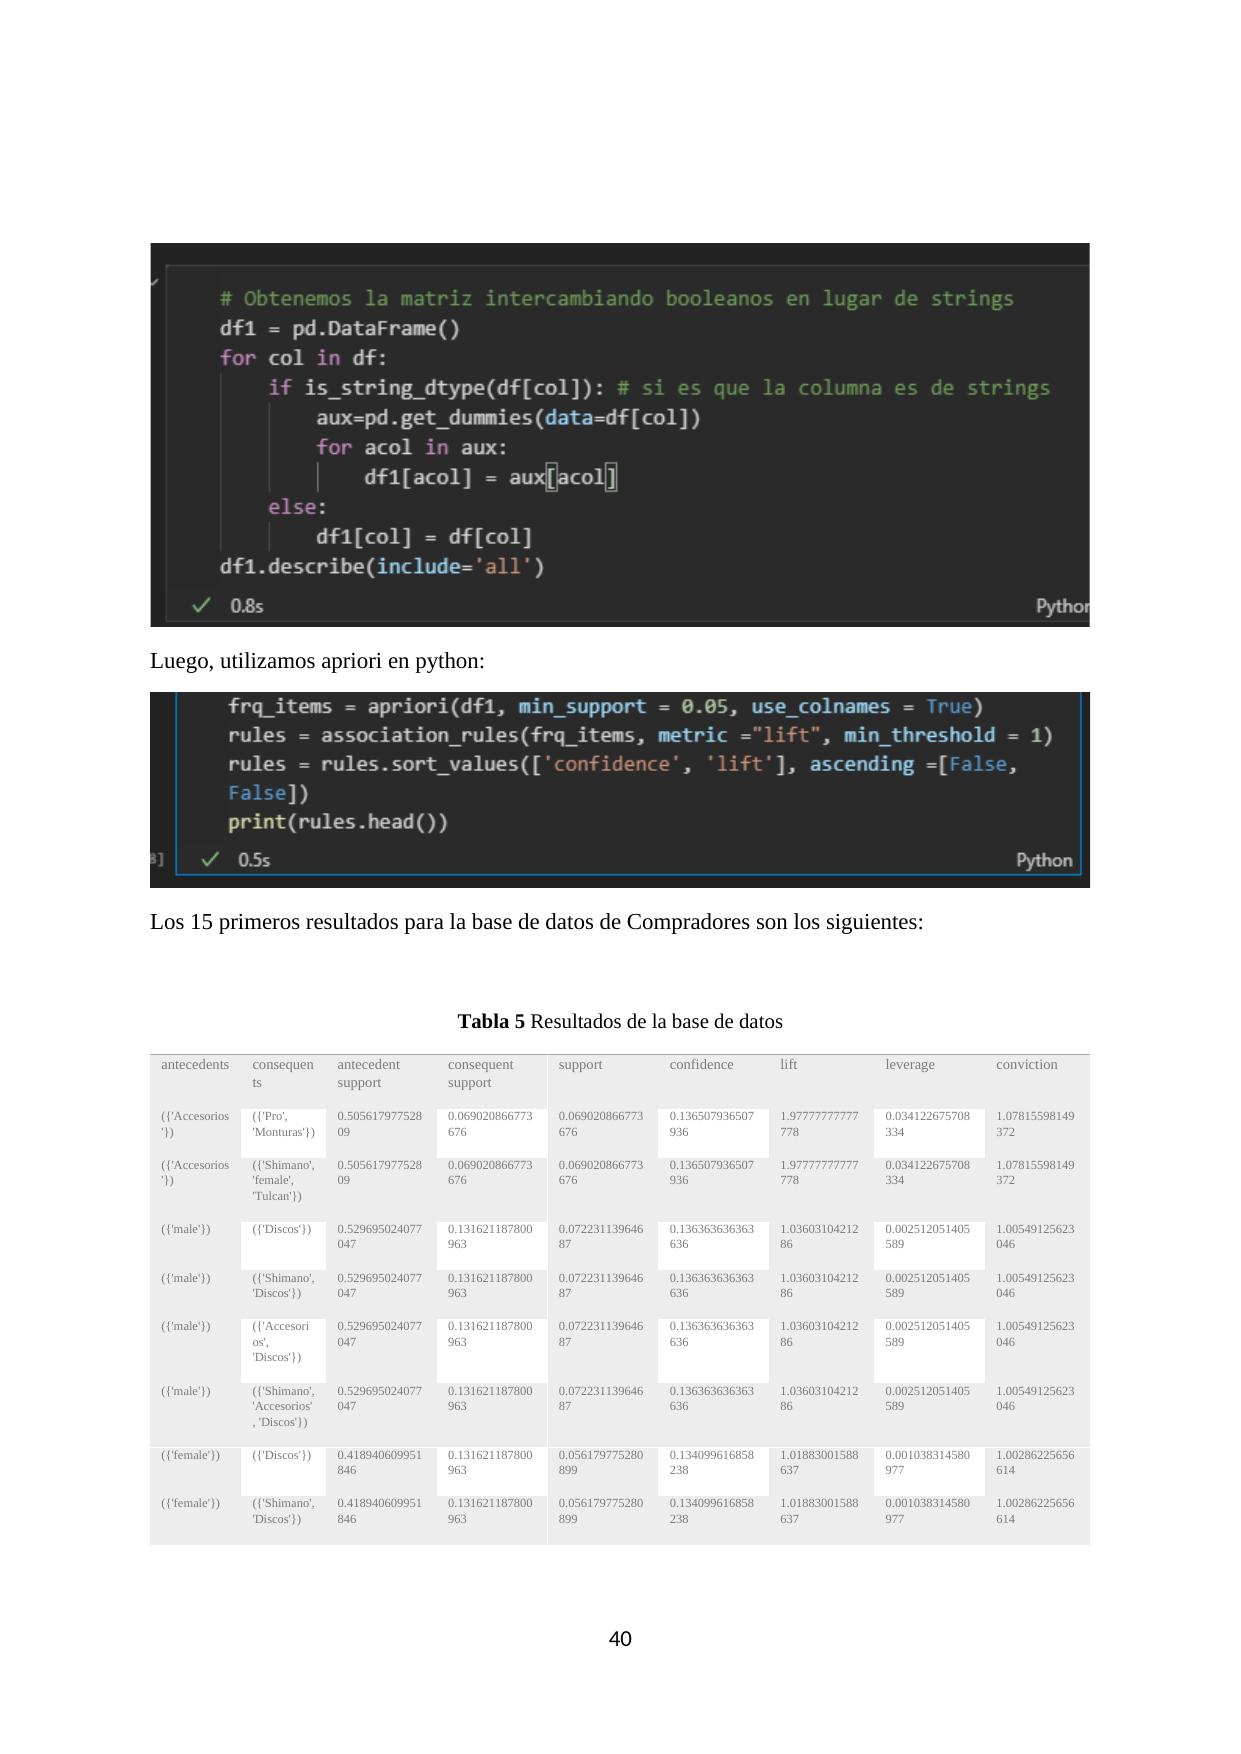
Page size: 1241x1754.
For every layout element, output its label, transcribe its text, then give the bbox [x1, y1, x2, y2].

table_header consequents [241, 1055, 326, 1109]
table_cell 1.00549125623046 [985, 1383, 1090, 1447]
table_cell 0.136363636363636 [658, 1319, 769, 1383]
table_cell ({'Shimano', 'female', 'Tulcan'}) [241, 1158, 326, 1222]
table_cell ({'male'}) [150, 1319, 241, 1383]
table_header support [548, 1055, 658, 1109]
table_cell 0.529695024077047 [326, 1270, 437, 1319]
table_cell 0.07223113964687 [548, 1319, 658, 1383]
table_cell 0.056179775280899 [548, 1448, 658, 1496]
table_cell 1.00286225656614 [985, 1448, 1090, 1496]
table_cell 0.136363636363636 [658, 1383, 769, 1447]
table_header consequent support [437, 1055, 547, 1109]
table_cell 0.002512051405589 [874, 1270, 985, 1319]
table_cell 1.97777777777778 [769, 1158, 874, 1222]
table_cell 0.069020866773676 [548, 1109, 658, 1158]
table_cell ({'male'}) [150, 1222, 241, 1270]
table_cell ({'Accesorios'}) [150, 1158, 241, 1222]
table_cell ({'female'}) [150, 1496, 241, 1545]
table_header antecedent support [326, 1055, 437, 1109]
text Luego, utilizamos apriori en python: [150, 627, 1090, 674]
table_cell ({'Discos'}) [241, 1222, 326, 1270]
table_cell ({'Discos'}) [241, 1448, 326, 1496]
table_header antecedents [150, 1055, 241, 1109]
table_cell ({'Pro', 'Monturas'}) [241, 1109, 326, 1158]
table_cell 0.136507936507936 [658, 1109, 769, 1158]
table_cell 0.50561797752809 [326, 1109, 437, 1158]
table_cell 1.00549125623046 [985, 1270, 1090, 1319]
table_cell 0.001038314580977 [874, 1448, 985, 1496]
table_header lift [769, 1055, 874, 1109]
table_cell 0.069020866773676 [548, 1158, 658, 1222]
table_cell 0.07223113964687 [548, 1270, 658, 1319]
table_cell 0.056179775280899 [548, 1496, 658, 1545]
table_cell 1.97777777777778 [769, 1109, 874, 1158]
table_cell 1.0360310421286 [769, 1319, 874, 1383]
table_cell 0.131621187800963 [437, 1496, 547, 1545]
table_cell 0.136363636363636 [658, 1270, 769, 1319]
table_cell 0.50561797752809 [326, 1158, 437, 1222]
table_cell 0.529695024077047 [326, 1319, 437, 1383]
table_cell 0.07223113964687 [548, 1383, 658, 1447]
table_cell 0.418940609951846 [326, 1496, 437, 1545]
table_cell 0.131621187800963 [437, 1270, 547, 1319]
table_cell 0.131621187800963 [437, 1448, 547, 1496]
table_cell 0.131621187800963 [437, 1222, 547, 1270]
table_cell 0.034122675708334 [874, 1109, 985, 1158]
table_cell 1.0360310421286 [769, 1383, 874, 1447]
table_cell 0.07223113964687 [548, 1222, 658, 1270]
table_cell ({'male'}) [150, 1270, 241, 1319]
table_cell 0.529695024077047 [326, 1383, 437, 1447]
table_cell 0.002512051405589 [874, 1319, 985, 1383]
table_cell 1.00549125623046 [985, 1319, 1090, 1383]
table_cell 0.134099616858238 [658, 1496, 769, 1545]
table_cell 0.134099616858238 [658, 1448, 769, 1496]
table_cell 1.01883001588637 [769, 1496, 874, 1545]
table_cell 0.131621187800963 [437, 1383, 547, 1447]
table_cell 0.529695024077047 [326, 1222, 437, 1270]
picture [150, 692, 1091, 888]
table_header confidence [658, 1055, 769, 1109]
table_cell ({'Shimano', 'Discos'}) [241, 1496, 326, 1545]
table_cell 0.418940609951846 [326, 1448, 437, 1496]
picture [150, 243, 1090, 627]
table_cell 0.034122675708334 [874, 1158, 985, 1222]
text Los 15 primeros resultados para la base de datos de Compradores son los siguientes: [150, 888, 1090, 934]
table_cell 1.0360310421286 [769, 1222, 874, 1270]
table_cell 0.131621187800963 [437, 1319, 547, 1383]
table_cell 0.001038314580977 [874, 1496, 985, 1545]
table_cell 1.07815598149372 [985, 1158, 1090, 1222]
table_cell 1.00286225656614 [985, 1496, 1090, 1545]
table_cell 1.00549125623046 [985, 1222, 1090, 1270]
table_cell 0.069020866773676 [437, 1109, 547, 1158]
table_cell ({'Shimano', 'Discos'}) [241, 1270, 326, 1319]
table_cell 1.07815598149372 [985, 1109, 1090, 1158]
table_cell ({'Accesorios'}) [150, 1109, 241, 1158]
table_cell 0.136363636363636 [658, 1222, 769, 1270]
table_cell 1.0360310421286 [769, 1270, 874, 1319]
table_cell 0.002512051405589 [874, 1383, 985, 1447]
table_cell 1.01883001588637 [769, 1448, 874, 1496]
table_cell 0.136507936507936 [658, 1158, 769, 1222]
table_cell 0.069020866773676 [437, 1158, 547, 1222]
text Tabla 5 Resultados de la base de datos [150, 1009, 1090, 1033]
table_cell ({'male'}) [150, 1383, 241, 1447]
table_cell ({'Shimano', 'Accesorios', 'Discos'}) [241, 1383, 326, 1447]
table_cell 0.002512051405589 [874, 1222, 985, 1270]
table_header conviction [985, 1055, 1090, 1109]
table_header leverage [874, 1055, 985, 1109]
table_cell ({'female'}) [150, 1448, 241, 1496]
table_cell ({'Accesorios', 'Discos'}) [241, 1319, 326, 1383]
